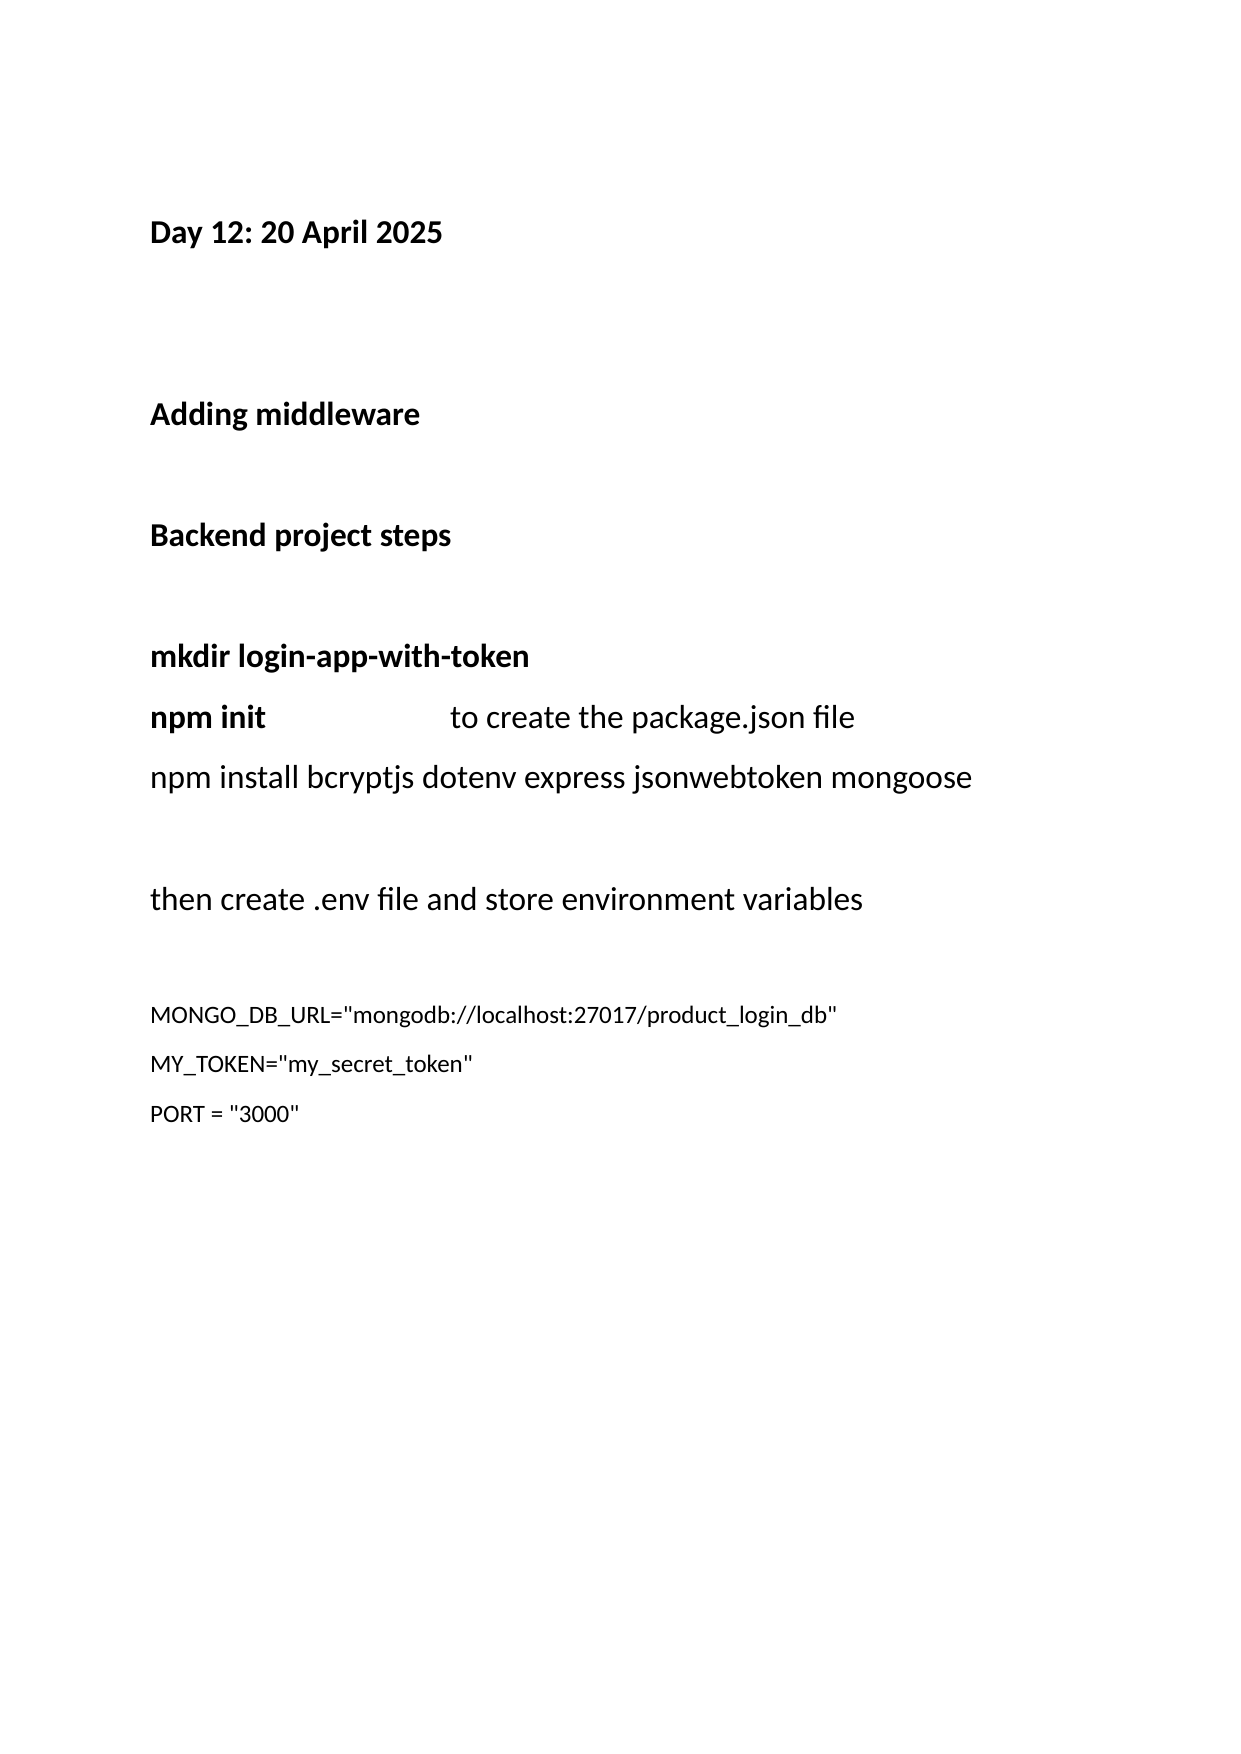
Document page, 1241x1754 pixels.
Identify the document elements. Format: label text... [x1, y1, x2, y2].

text MY_TOKEN="my_secret_token" [150, 1048, 1090, 1079]
text MONGO_DB_URL="mongodb://localhost:27017/product_login_db" [150, 999, 1090, 1029]
text PORT = "3000" [150, 1098, 1090, 1128]
text Adding middleware [150, 392, 1090, 433]
text then create .env file and store environment variables [150, 877, 1090, 918]
text mkdir login-app-with-token [150, 635, 1090, 676]
text Day 12: 20 April 2025 [150, 211, 1090, 251]
text npm install bcryptjs dotenv express jsonwebtoken mongoose [150, 756, 1090, 797]
text npm init to create the package.json file [150, 696, 1090, 736]
text Backend project steps [150, 514, 1090, 554]
